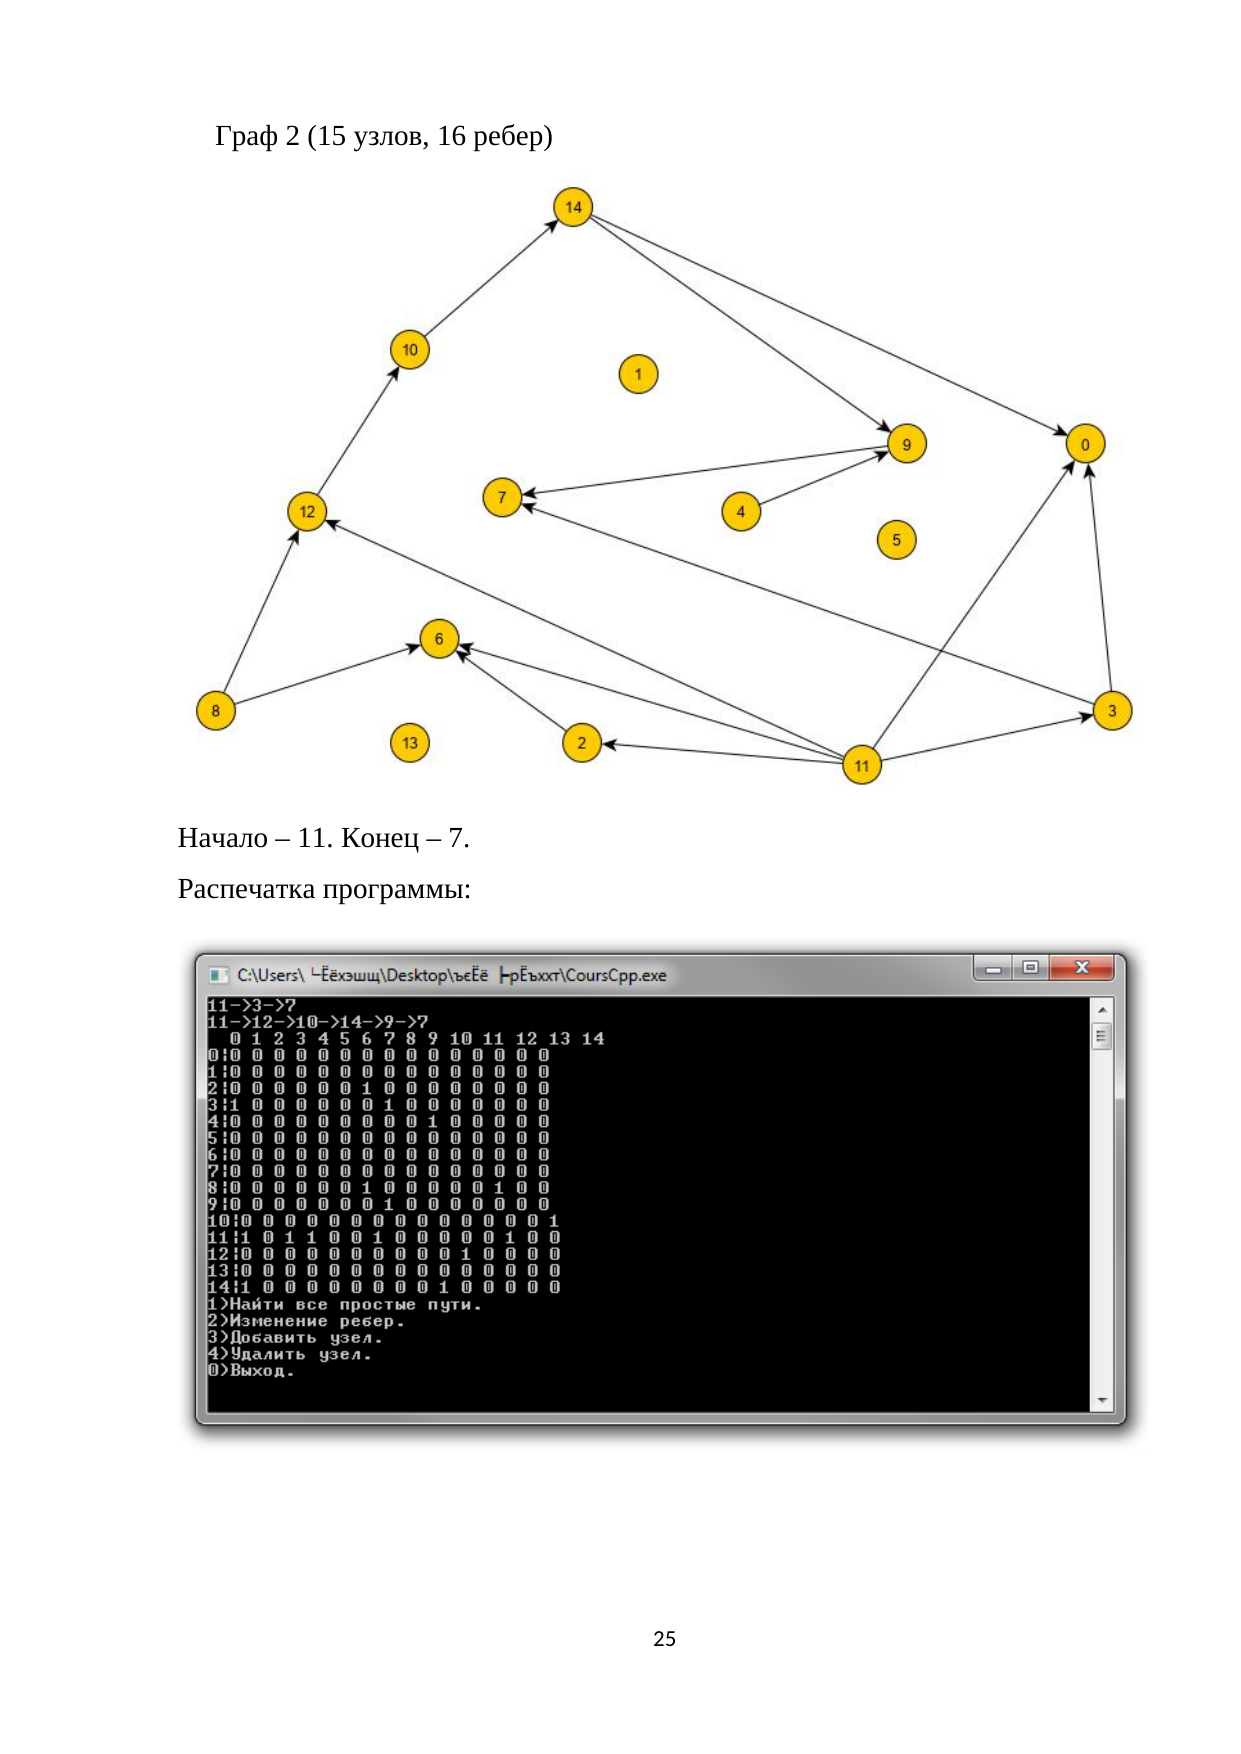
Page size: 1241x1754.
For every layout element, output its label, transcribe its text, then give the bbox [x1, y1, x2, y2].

text Граф 2 (15 узлов, 16 ребер) [215, 118, 1152, 152]
picture [177, 937, 1152, 1452]
text Распечатка программы: [177, 871, 1152, 904]
text Начало – 11. Конец – 7. [177, 821, 1152, 854]
picture [177, 168, 1152, 804]
